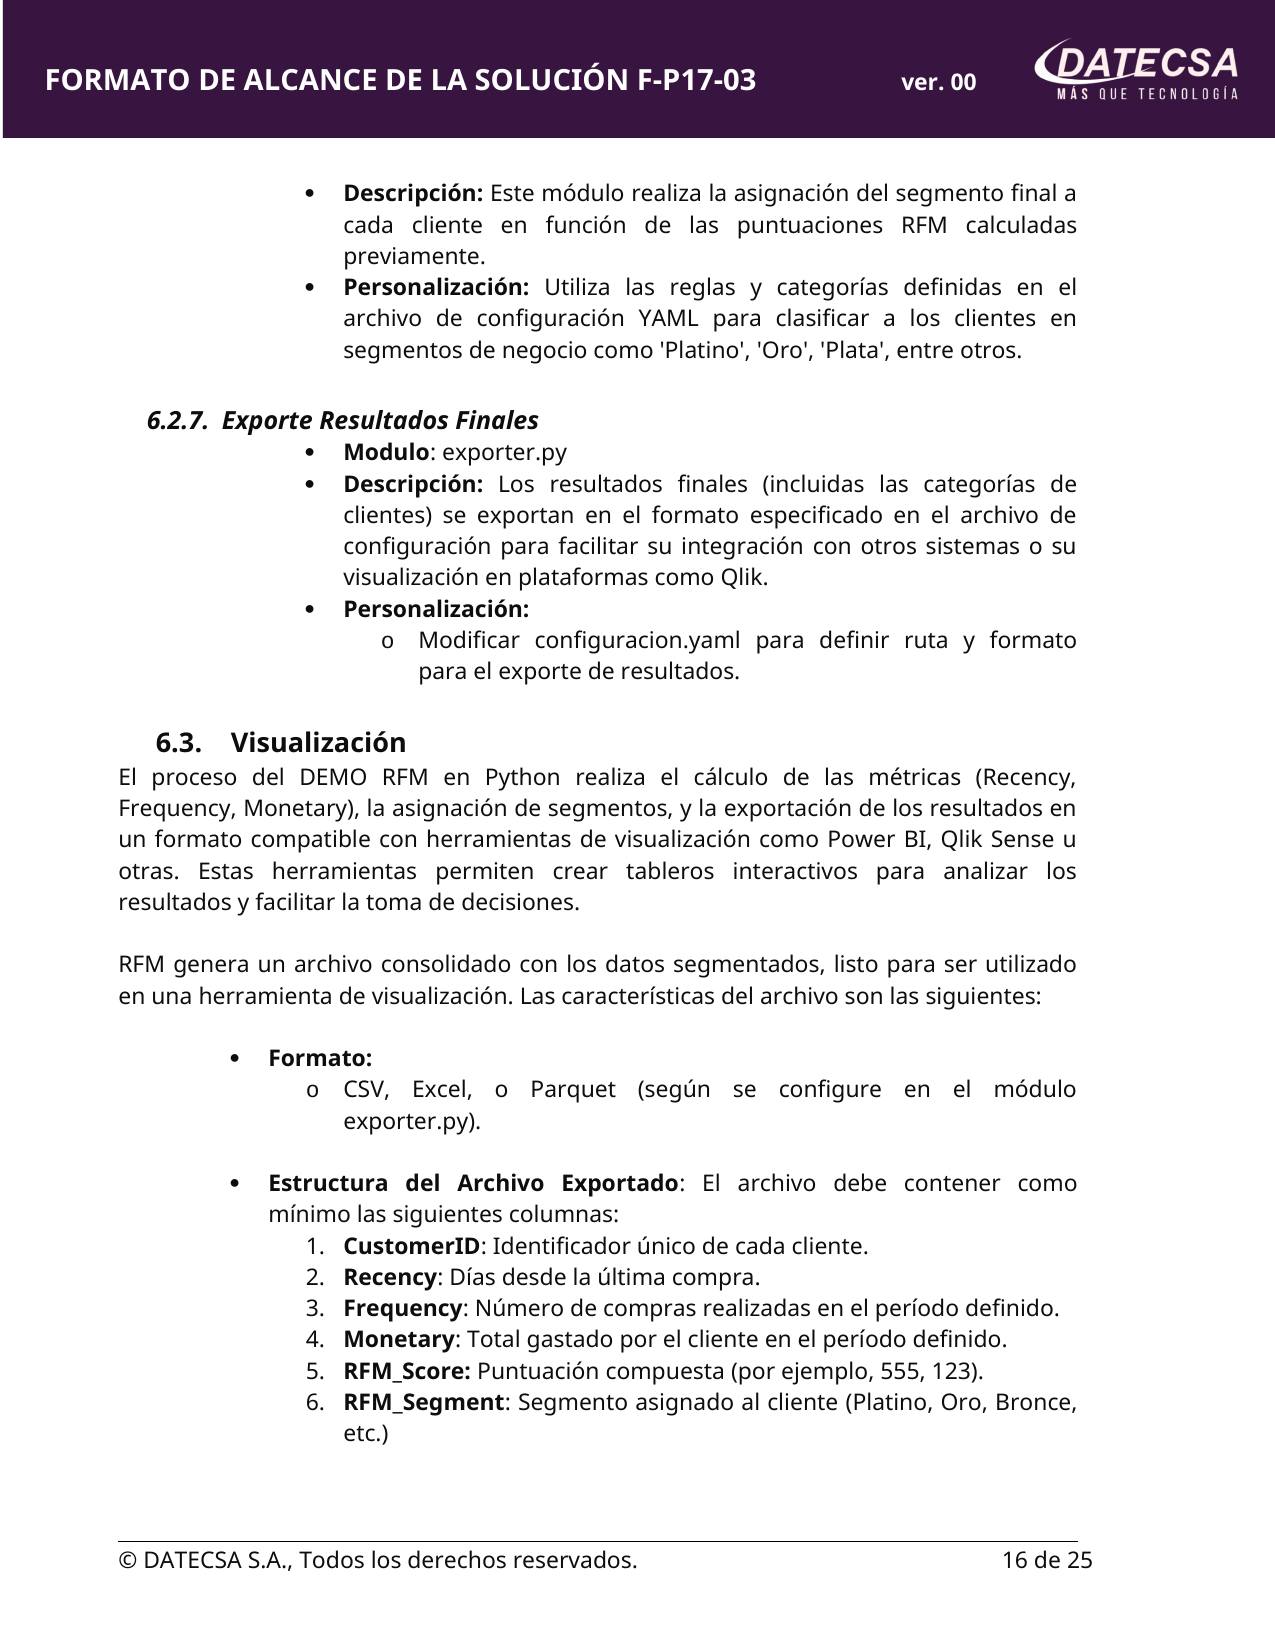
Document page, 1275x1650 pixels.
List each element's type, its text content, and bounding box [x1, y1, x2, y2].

text RFM genera un archivo consolidado con los datos segmentados, listo para ser utilizado en una herramienta de visualización. Las características del archivo son las siguientes: [118, 948, 1078, 1011]
list Descripción: Este módulo realiza la asignación del segmento final a cada cliente en función de las puntuaciones RFM calculadas previamente. [306, 177, 1078, 271]
list Modificar configuracion.yaml para definir ruta y formato para el exporte de resultados. [381, 624, 1078, 686]
list Personalización: [306, 593, 1078, 624]
picture [0, 0, 1275, 138]
subtitle Exporte Resultados Finales [147, 402, 1078, 436]
list Monetary: Total gastado por el cliente en el período definido. [306, 1323, 1078, 1355]
list CSV, Excel, o Parquet (según se configure en el módulo exporter.py). [306, 1073, 1078, 1136]
list Estructura del Archivo Exportado: El archivo debe contener como mínimo las siguientes columnas: [231, 1167, 1078, 1230]
list Frequency: Número de compras realizadas en el período definido. [306, 1292, 1078, 1323]
list Recency: Días desde la última compra. [306, 1261, 1078, 1292]
list RFM_Segment: Segmento asignado al cliente (Platino, Oro, Bronce, etc.) [306, 1386, 1078, 1448]
list RFM_Score: Puntuación compuesta (por ejemplo, 555, 123). [306, 1355, 1078, 1386]
list Modulo: exporter.py [306, 436, 1078, 468]
list Descripción: Los resultados finales (incluidas las categorías de clientes) se exportan en el formato especificado en el archivo de configuración para facilitar su integración con otros sistemas o su visualización en plataformas como Qlik. [306, 468, 1078, 593]
subtitle Visualización [156, 724, 1078, 761]
list Formato: [231, 1042, 1078, 1073]
list CustomerID: Identificador único de cada cliente. [306, 1230, 1078, 1261]
list Personalización: Utiliza las reglas y categorías definidas en el archivo de configuración YAML para clasificar a los clientes en segmentos de negocio como 'Platino', 'Oro', 'Plata', entre otros. [306, 271, 1078, 365]
text El proceso del DEMO RFM en Python realiza el cálculo de las métricas (Recency, Frequency, Monetary), la asignación de segmentos, y la exportación de los resultados en un formato compatible con herramientas de visualización como Power BI, Qlik Sense u otras. Estas herramientas permiten crear tableros interactivos para analizar los resultados y facilitar la toma de decisiones. [118, 761, 1078, 917]
